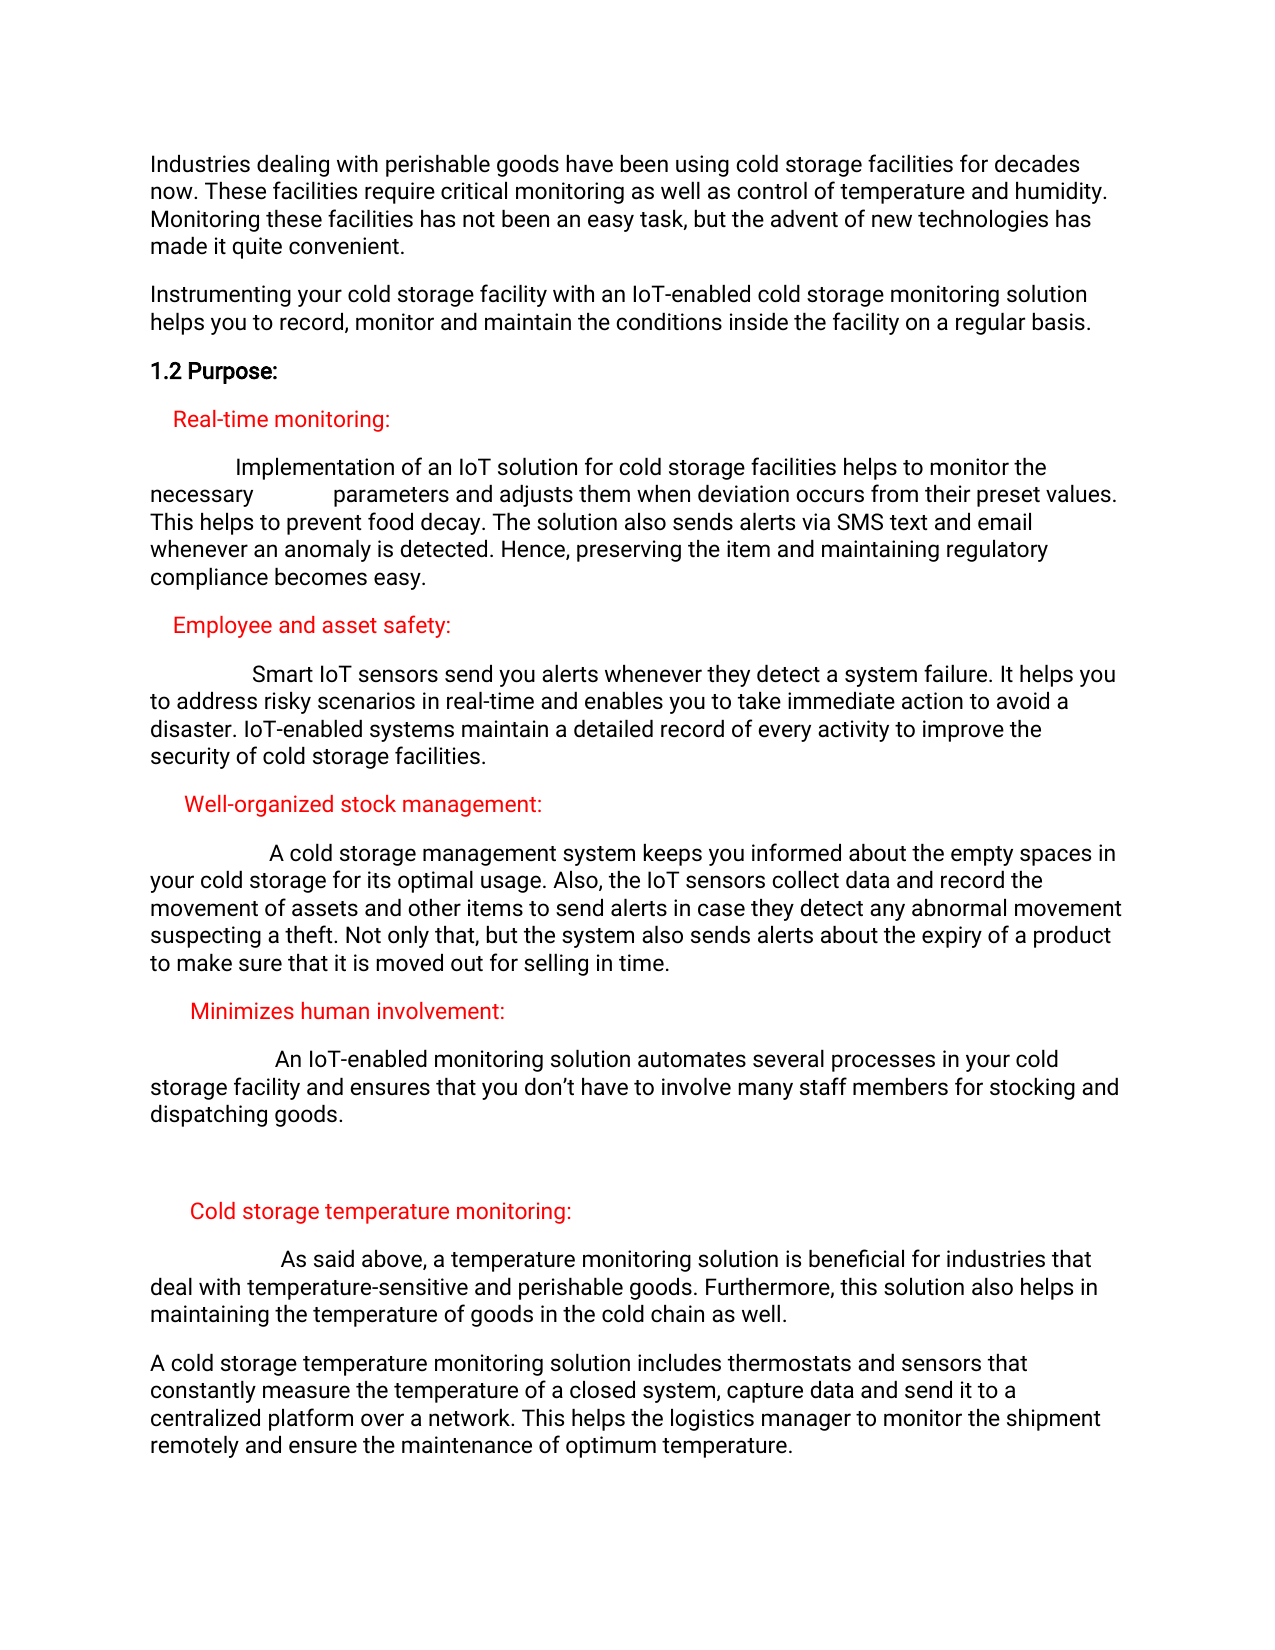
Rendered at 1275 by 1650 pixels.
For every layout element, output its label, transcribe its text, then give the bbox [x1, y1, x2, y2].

text Instrumenting your cold storage facility with an IoT-enabled cold storage monitoring solution helps you to record, monitor and maintain the conditions inside the facility on a regular basis. [150, 281, 1125, 336]
text Industries dealing with perishable goods have been using cold storage facilities for decades now. These facilities require critical monitoring as well as control of temperature and humidity. Monitoring these facilities has not been an easy task, but the advent of new technologies has made it quite convenient. [150, 150, 1125, 260]
text Employee and asset safety: [150, 612, 1125, 639]
text Real-time monitoring: [150, 405, 1125, 432]
text Implementation of an IoT solution for cold storage facilities helps to monitor the necessary parameters and adjusts them when deviation occurs from their preset values. This helps to prevent food decay. The solution also sends alerts via SMS text and email whenever an anomaly is detected. Hence, preserving the item and maintaining regulatory compliance becomes easy. [150, 453, 1125, 591]
text Well-organized stock management: [150, 791, 1125, 818]
text As said above, a temperature monitoring solution is beneficial for industries that deal with temperature-sensitive and perishable goods. Furthermore, this solution also helps in maintaining the temperature of goods in the cold chain as well. [150, 1246, 1125, 1328]
text 1.2 Purpose: [150, 357, 1125, 384]
text Cold storage temperature monitoring: [150, 1197, 1125, 1225]
text A cold storage management system keeps you informed about the empty spaces in your cold storage for its optimal usage. Also, the IoT sensors collect data and record the movement of assets and other items to send alerts in case they detect any abnormal movement suspecting a theft. Not only that, but the system also sends alerts about the expiry of a product to make sure that it is moved out for selling in time. [150, 839, 1125, 977]
text A cold storage temperature monitoring solution includes thermostats and sensors that constantly measure the temperature of a closed system, capture data and send it to a centralized platform over a network. This helps the logistics manager to monitor the shipment remotely and ensure the maintenance of optimum temperature. [150, 1349, 1125, 1459]
text An IoT-enabled monitoring solution automates several processes in your cold storage facility and ensures that you don’t have to involve many staff members for stocking and dispatching goods. [150, 1046, 1125, 1128]
text Smart IoT sensors send you alerts whenever they detect a system failure. It helps you to address risky scenarios in real-time and enables you to take immediate action to avoid a disaster. IoT-enabled systems maintain a detailed record of every activity to improve the security of cold storage facilities. [150, 660, 1125, 770]
text Minimizes human involvement: [150, 997, 1125, 1025]
